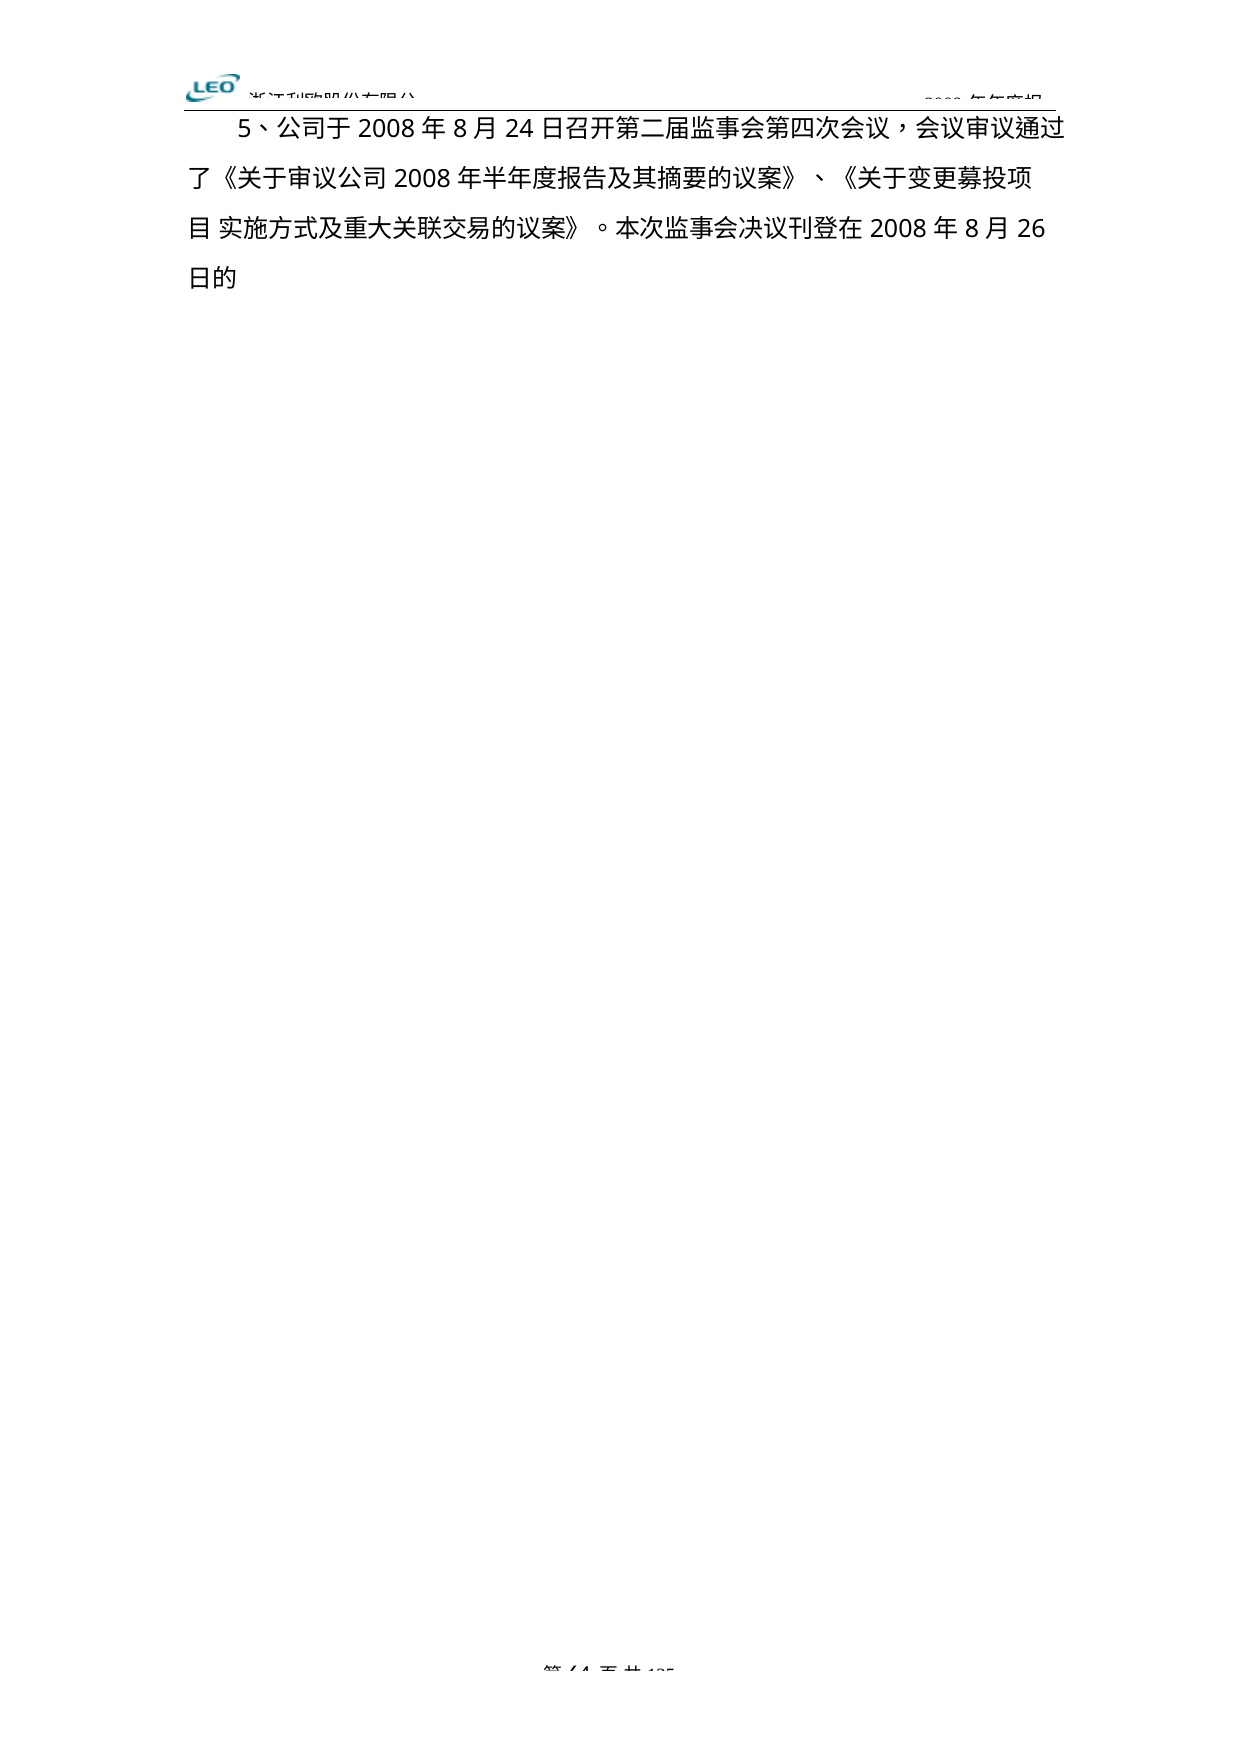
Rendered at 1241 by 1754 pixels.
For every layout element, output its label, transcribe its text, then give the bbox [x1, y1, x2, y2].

text 5、公司于 2008 年 8 月 24 日召开第二届监事会第四次会议，会议审议通过 [237, 110, 1069, 144]
text 了《关于审议公司 2008 年半年度报告及其摘要的议案》、《关于变更募投项目 实施方式及重大关联交易的议案》。本次监事会决议刊登在 2008 年 8 月 26 日的 [187, 161, 1056, 295]
picture [186, 74, 240, 102]
